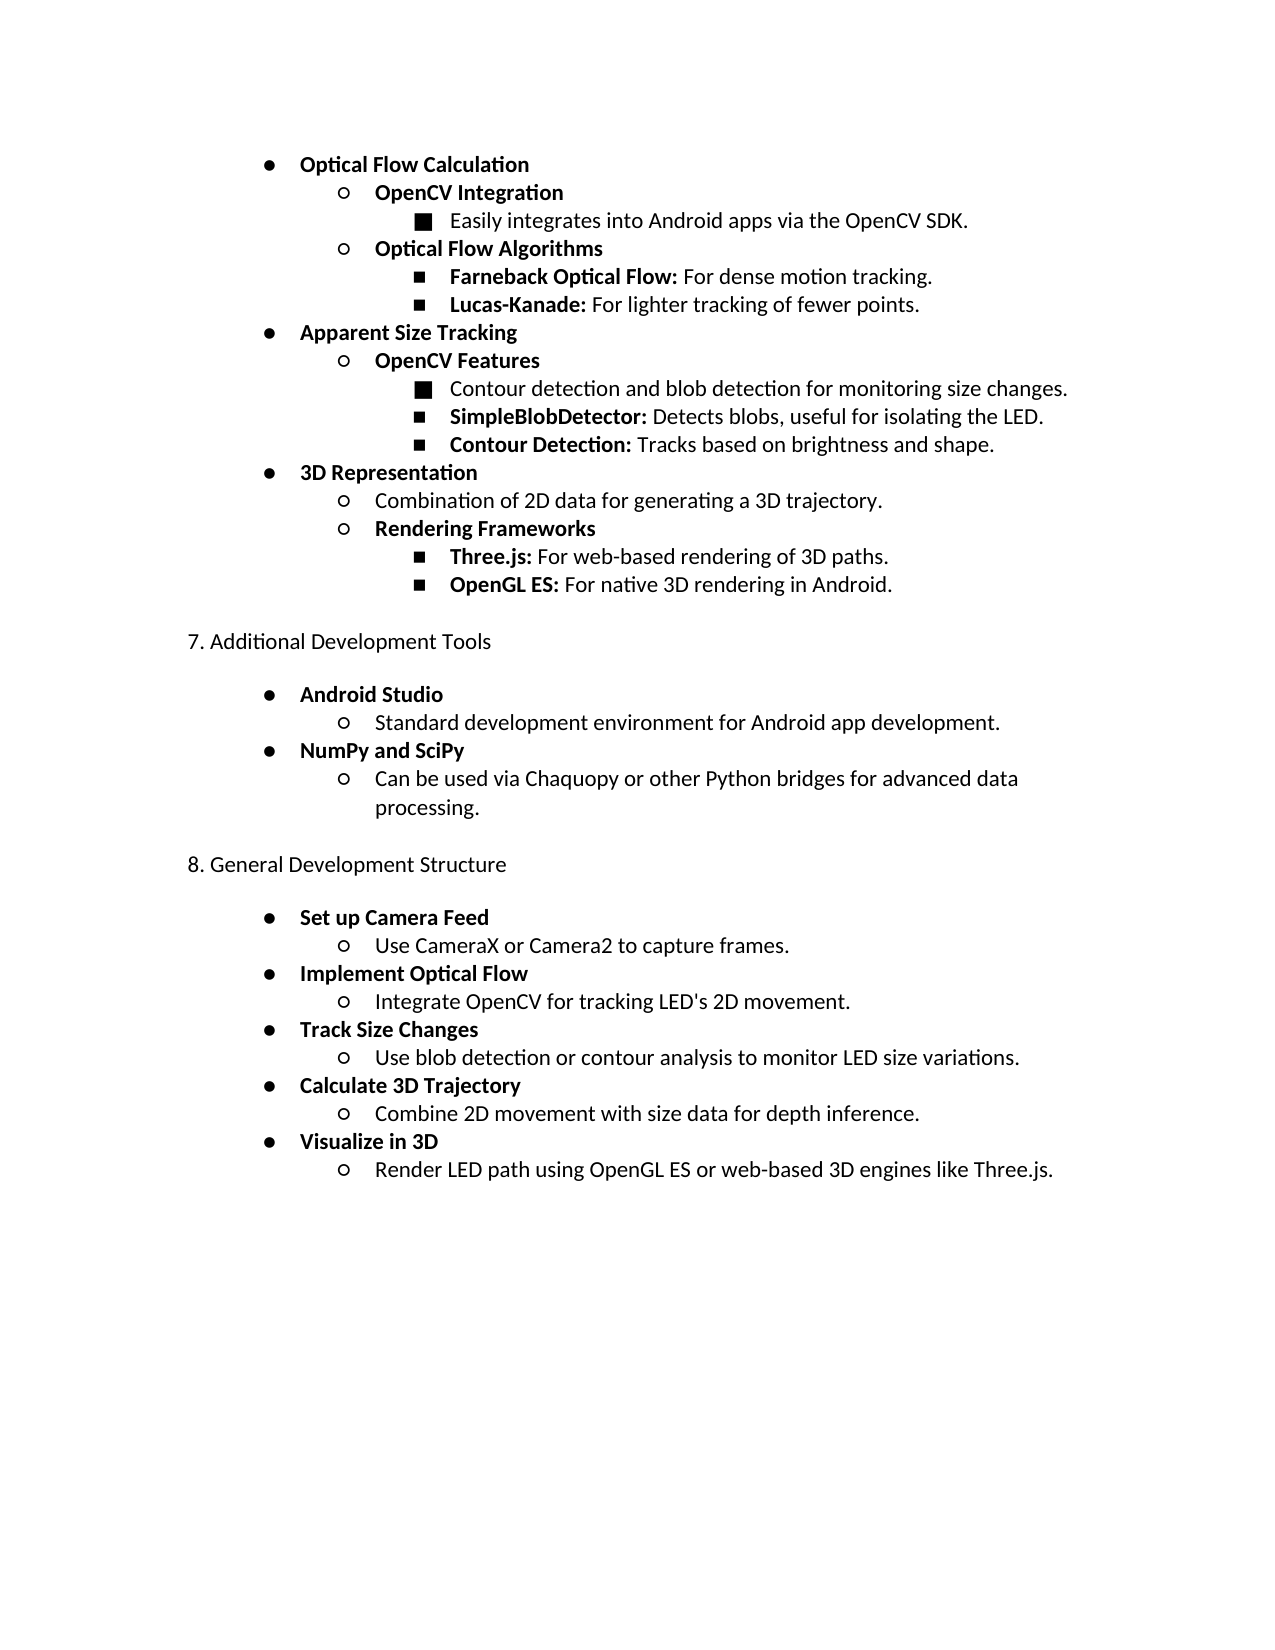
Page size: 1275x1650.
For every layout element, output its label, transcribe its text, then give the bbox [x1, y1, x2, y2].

list 3D Representation [262, 458, 1125, 486]
text 7. Additional Development Tools [187, 627, 1125, 656]
list Set up Camera Feed [262, 903, 1125, 931]
list Contour Detection: Tracks based on brightness and shape. [412, 430, 1125, 458]
list Implement Optical Flow [262, 959, 1125, 987]
list Standard development environment for Android app development. [337, 708, 1125, 737]
text 8. General Development Structure [187, 850, 1125, 878]
list Calculate 3D Trajectory [262, 1071, 1125, 1099]
list Can be used via Chaquopy or other Python bridges for advanced data processing. [337, 764, 1125, 821]
list Integrate OpenCV for tracking LED's 2D movement. [337, 987, 1125, 1015]
list Farneback Optical Flow: For dense motion tracking. [412, 262, 1125, 290]
list OpenCV Features [337, 346, 1125, 374]
list Optical Flow Calculation [262, 150, 1125, 178]
list Visualize in 3D [262, 1127, 1125, 1155]
list OpenCV Integration [337, 178, 1125, 206]
list Apparent Size Tracking [262, 318, 1125, 346]
list Contour detection and blob detection for monitoring size changes. [412, 374, 1125, 402]
list NumPy and SciPy [262, 737, 1125, 764]
list Combination of 2D data for generating a 3D trajectory. [337, 486, 1125, 514]
list Combine 2D movement with size data for depth inference. [337, 1099, 1125, 1127]
list Rendering Frameworks [337, 514, 1125, 542]
list Three.js: For web-based rendering of 3D paths. [412, 542, 1125, 570]
list SimpleBlobDetector: Detects blobs, useful for isolating the LED. [412, 402, 1125, 430]
list Track Size Changes [262, 1015, 1125, 1043]
list Android Studio [262, 681, 1125, 708]
list Lucas-Kanade: For lighter tracking of fewer points. [412, 290, 1125, 318]
list Render LED path using OpenGL ES or web-based 3D engines like Three.js. [337, 1155, 1125, 1183]
list OpenGL ES: For native 3D rendering in Android. [412, 570, 1125, 598]
list Optical Flow Algorithms [337, 234, 1125, 262]
list Use CameraX or Camera2 to capture frames. [337, 931, 1125, 959]
list Easily integrates into Android apps via the OpenCV SDK. [412, 206, 1125, 234]
list Use blob detection or contour analysis to monitor LED size variations. [337, 1043, 1125, 1071]
